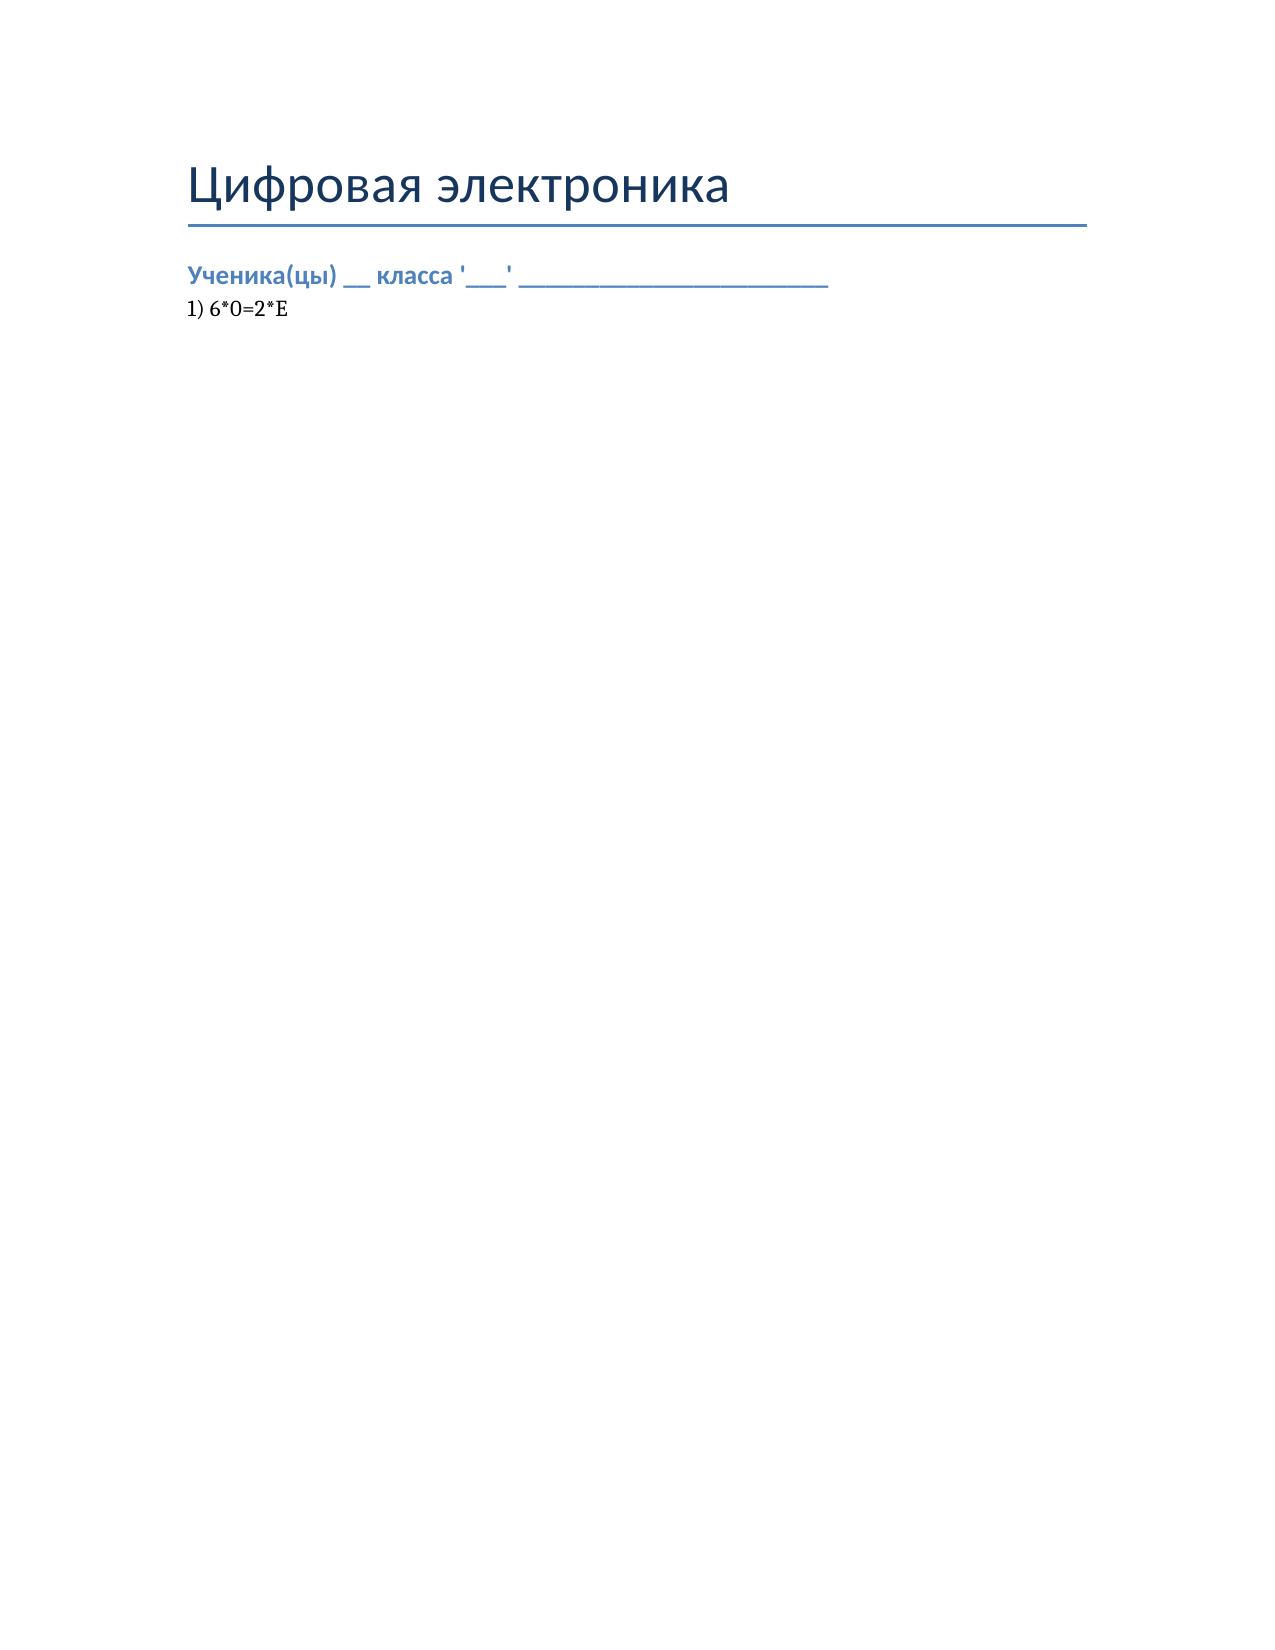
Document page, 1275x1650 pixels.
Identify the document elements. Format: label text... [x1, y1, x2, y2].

subtitle Ученика(цы) __ класса '___' _______________________ [187, 258, 1087, 291]
text 1) 6*0=2*E [187, 296, 1087, 322]
title Цифровая электроника [187, 150, 1087, 227]
